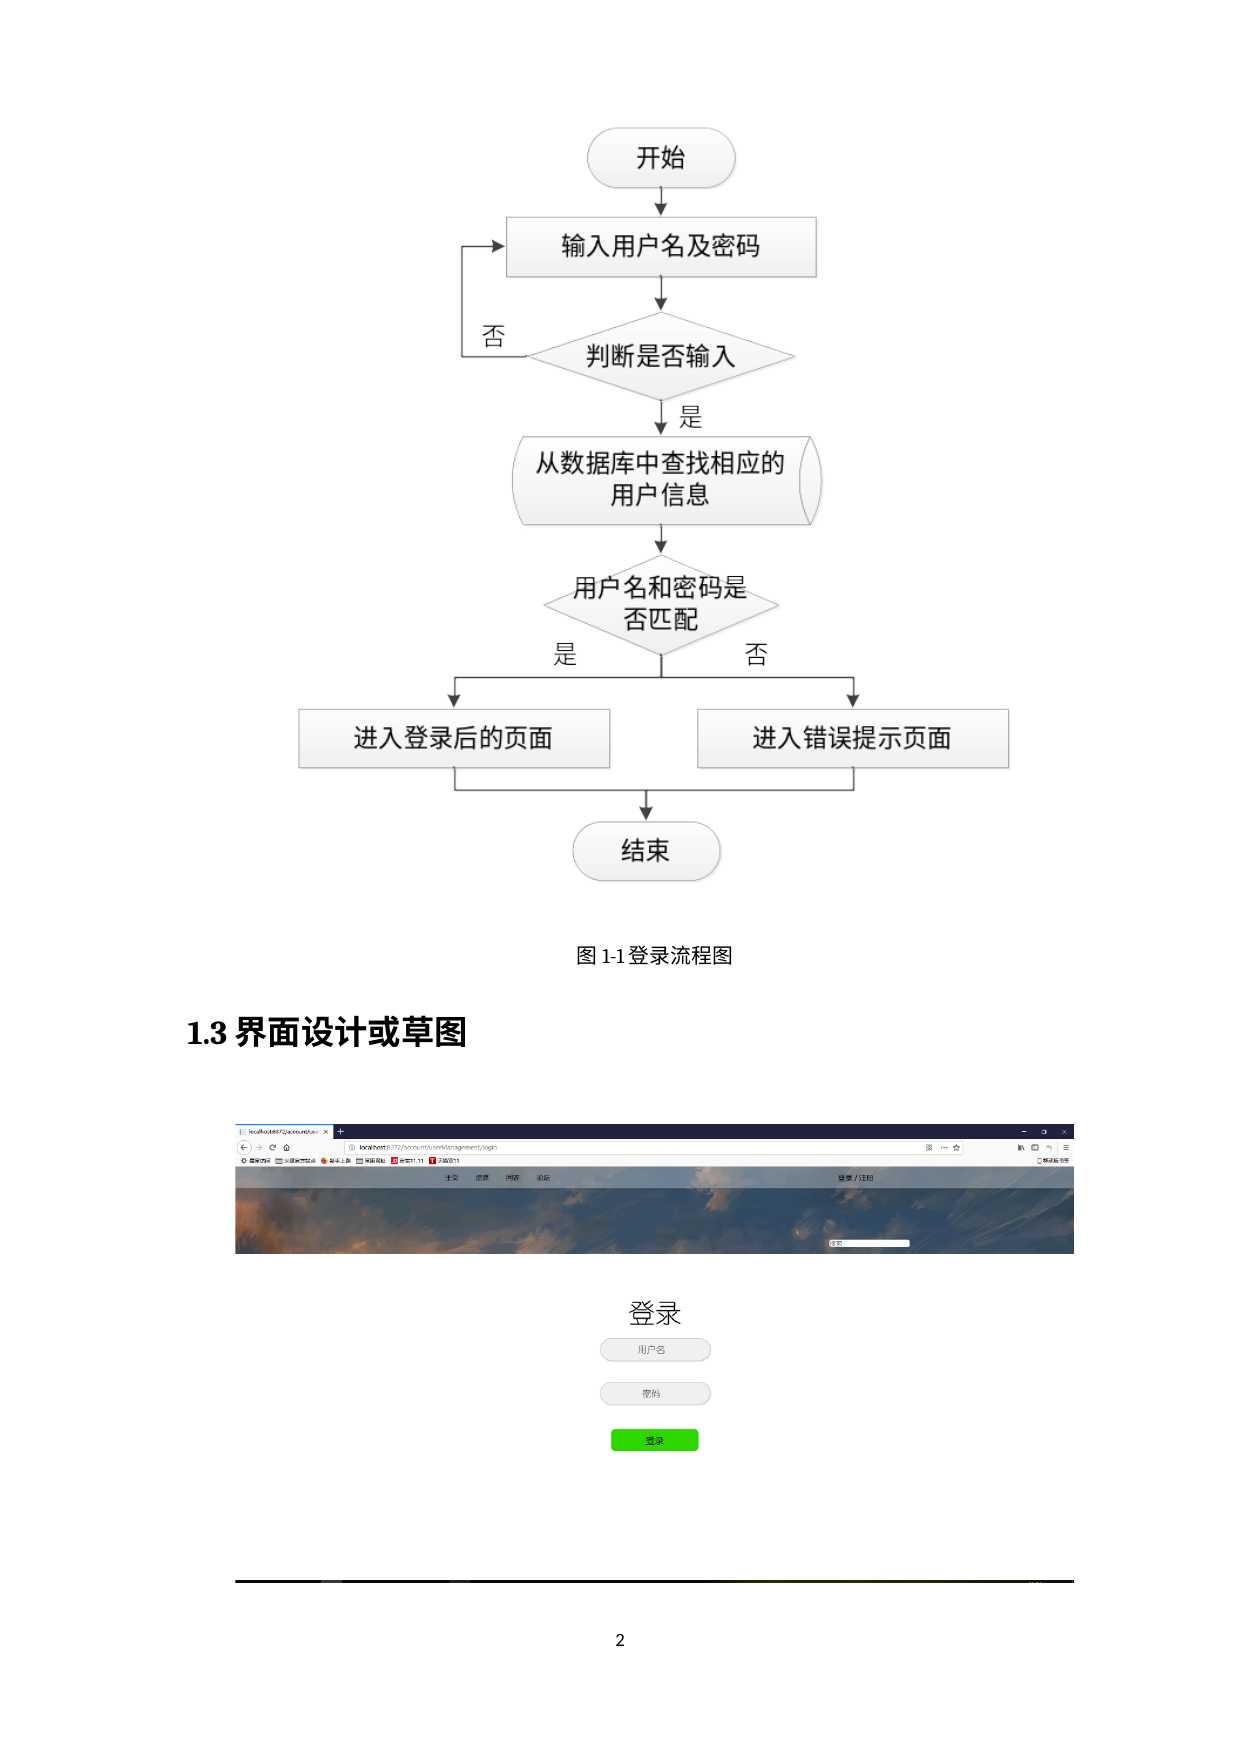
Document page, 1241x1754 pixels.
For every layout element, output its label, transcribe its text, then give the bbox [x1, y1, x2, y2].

subtitle 1.3 界面设计或草图 [187, 997, 1122, 1062]
picture [235, 1124, 1074, 1583]
text 图 1-1 登录流程图 [187, 938, 1122, 970]
